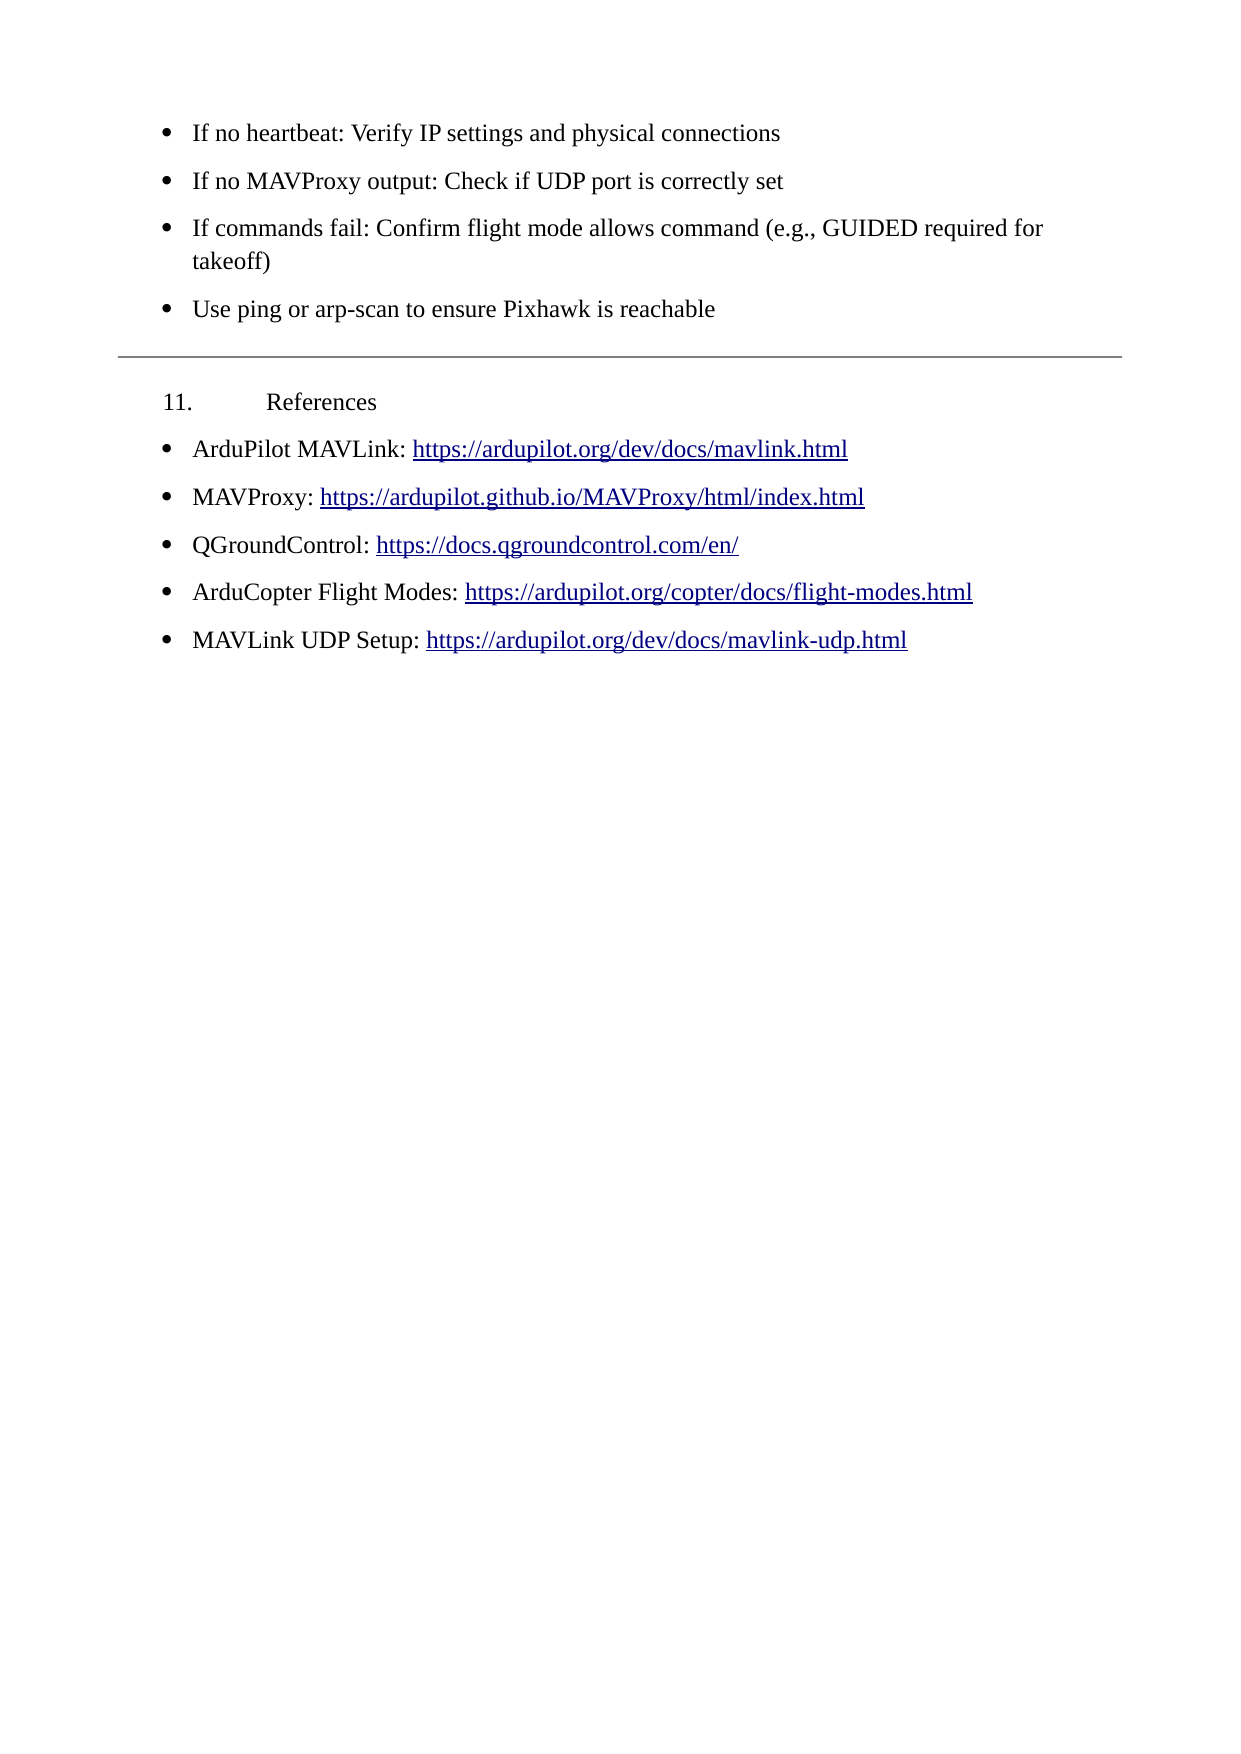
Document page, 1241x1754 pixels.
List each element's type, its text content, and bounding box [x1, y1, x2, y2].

list If commands fail: Confirm flight mode allows command (e.g., GUIDED required for takeoff) [162, 213, 1122, 275]
list QGroundControl: https://docs.qgroundcontrol.com/en/ [162, 530, 1122, 558]
list References [162, 387, 1122, 416]
list MAVLink UDP Setup: https://ardupilot.org/dev/docs/mavlink-udp.html [162, 625, 1122, 654]
list ArduPilot MAVLink: https://ardupilot.org/dev/docs/mavlink.html [162, 434, 1122, 463]
list Use ping or arp-scan to ensure Pixhawk is reachable [162, 294, 1122, 323]
list ArduCopter Flight Modes: https://ardupilot.org/copter/docs/flight-modes.html [162, 577, 1122, 606]
list If no MAVProxy output: Check if UDP port is correctly set [162, 166, 1122, 194]
list MAVProxy: https://ardupilot.github.io/MAVProxy/html/index.html [162, 482, 1122, 511]
list If no heartbeat: Verify IP settings and physical connections [162, 118, 1122, 147]
